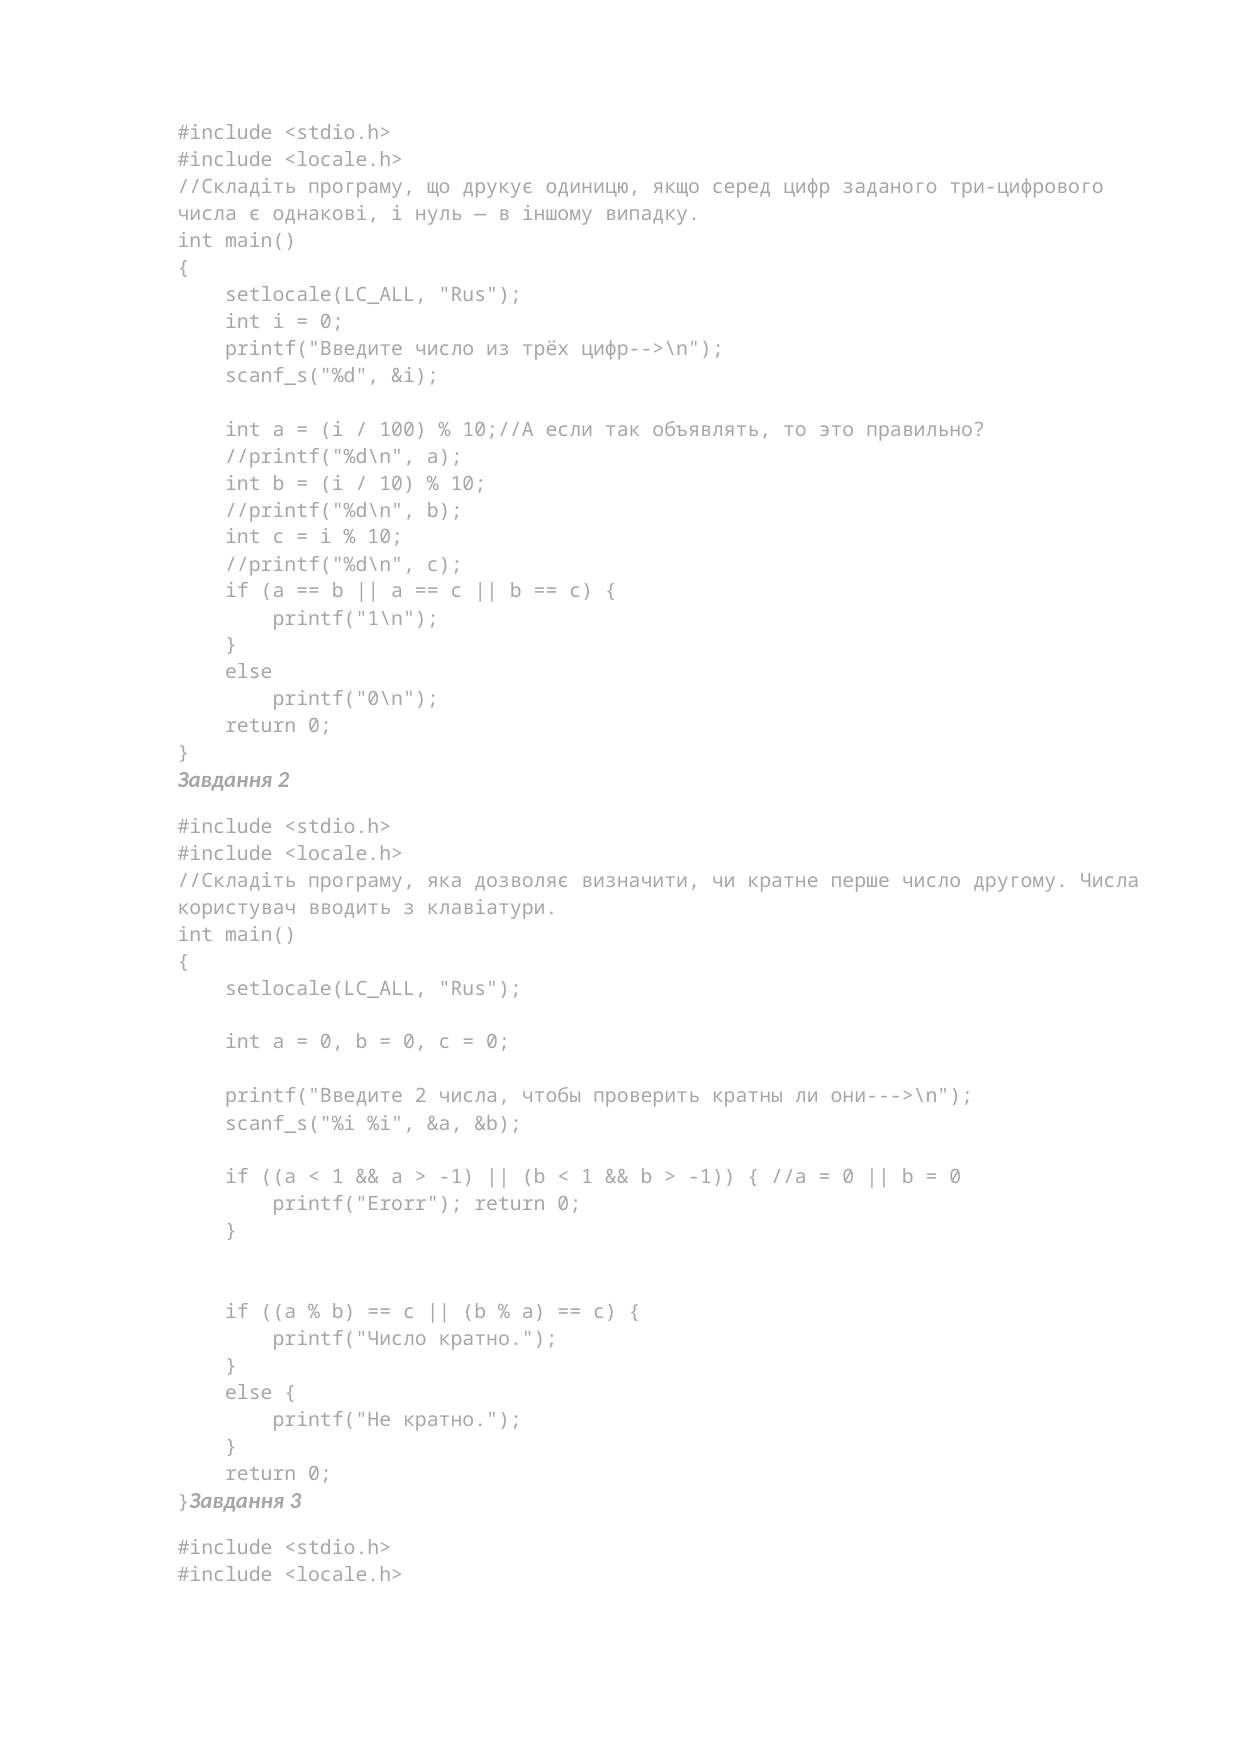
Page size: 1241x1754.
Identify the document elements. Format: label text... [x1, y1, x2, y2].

text } [177, 739, 1152, 766]
text { [177, 947, 1152, 974]
text } [177, 631, 1152, 658]
text #include <locale.h> [177, 839, 1152, 866]
text setlocale(LC_ALL, "Rus"); [177, 280, 1152, 307]
text int main() [177, 920, 1152, 947]
text } [177, 1432, 1152, 1459]
text int i = 0; [177, 307, 1152, 334]
text printf("0\n"); [177, 685, 1152, 712]
text Завдання 2 [177, 766, 1152, 794]
text if (a == b || a == c || b == c) { [177, 577, 1152, 604]
text printf("Введите 2 числа, чтобы проверить кратны ли они--->\n"); [177, 1082, 1152, 1109]
text printf("Число кратно."); [177, 1324, 1152, 1352]
text //Складіть програму, яка дозволяє визначити, чи кратне перше число другому. Числа користувач вводить з клавіатури. [177, 866, 1152, 920]
text #include <locale.h> [177, 145, 1152, 172]
text printf("Введите число из трёх цифр-->\n"); [177, 334, 1152, 361]
text int b = (i / 10) % 10; [177, 469, 1152, 496]
text //printf("%d\n", c); [177, 550, 1152, 577]
text }Завдання 3 [177, 1486, 1152, 1514]
text { [177, 253, 1152, 280]
text int c = i % 10; [177, 523, 1152, 550]
text //printf("%d\n", a); [177, 442, 1152, 469]
text #include <stdio.h> [177, 118, 1152, 145]
text } [177, 1352, 1152, 1378]
text } [177, 1217, 1152, 1244]
text //printf("%d\n", b); [177, 496, 1152, 523]
text if ((a % b) == c || (b % a) == c) { [177, 1298, 1152, 1324]
text return 0; [177, 1459, 1152, 1486]
text #include <stdio.h> [177, 1533, 1152, 1560]
text int main() [177, 226, 1152, 253]
text printf("Не кратно."); [177, 1406, 1152, 1432]
text setlocale(LC_ALL, "Rus"); [177, 974, 1152, 1001]
text #include <stdio.h> [177, 812, 1152, 839]
text scanf_s("%i %i", &a, &b); [177, 1109, 1152, 1136]
text scanf_s("%d", &i); [177, 361, 1152, 388]
text printf("Erorr"); return 0; [177, 1190, 1152, 1217]
text else { [177, 1378, 1152, 1406]
text int a = 0, b = 0, c = 0; [177, 1028, 1152, 1055]
text printf("1\n"); [177, 604, 1152, 631]
text if ((a < 1 && a > -1) || (b < 1 && b > -1)) { //a = 0 || b = 0 [177, 1163, 1152, 1190]
text int a = (i / 100) % 10;//А если так объявлять, то это правильно? [177, 415, 1152, 442]
text return 0; [177, 712, 1152, 739]
text else [177, 658, 1152, 685]
text //Складіть програму, що друкує одиницю, якщо серед цифр заданого три-цифрового числа є однакові, і нуль — в іншому випадку. [177, 172, 1152, 226]
text #include <locale.h> [177, 1560, 1152, 1587]
